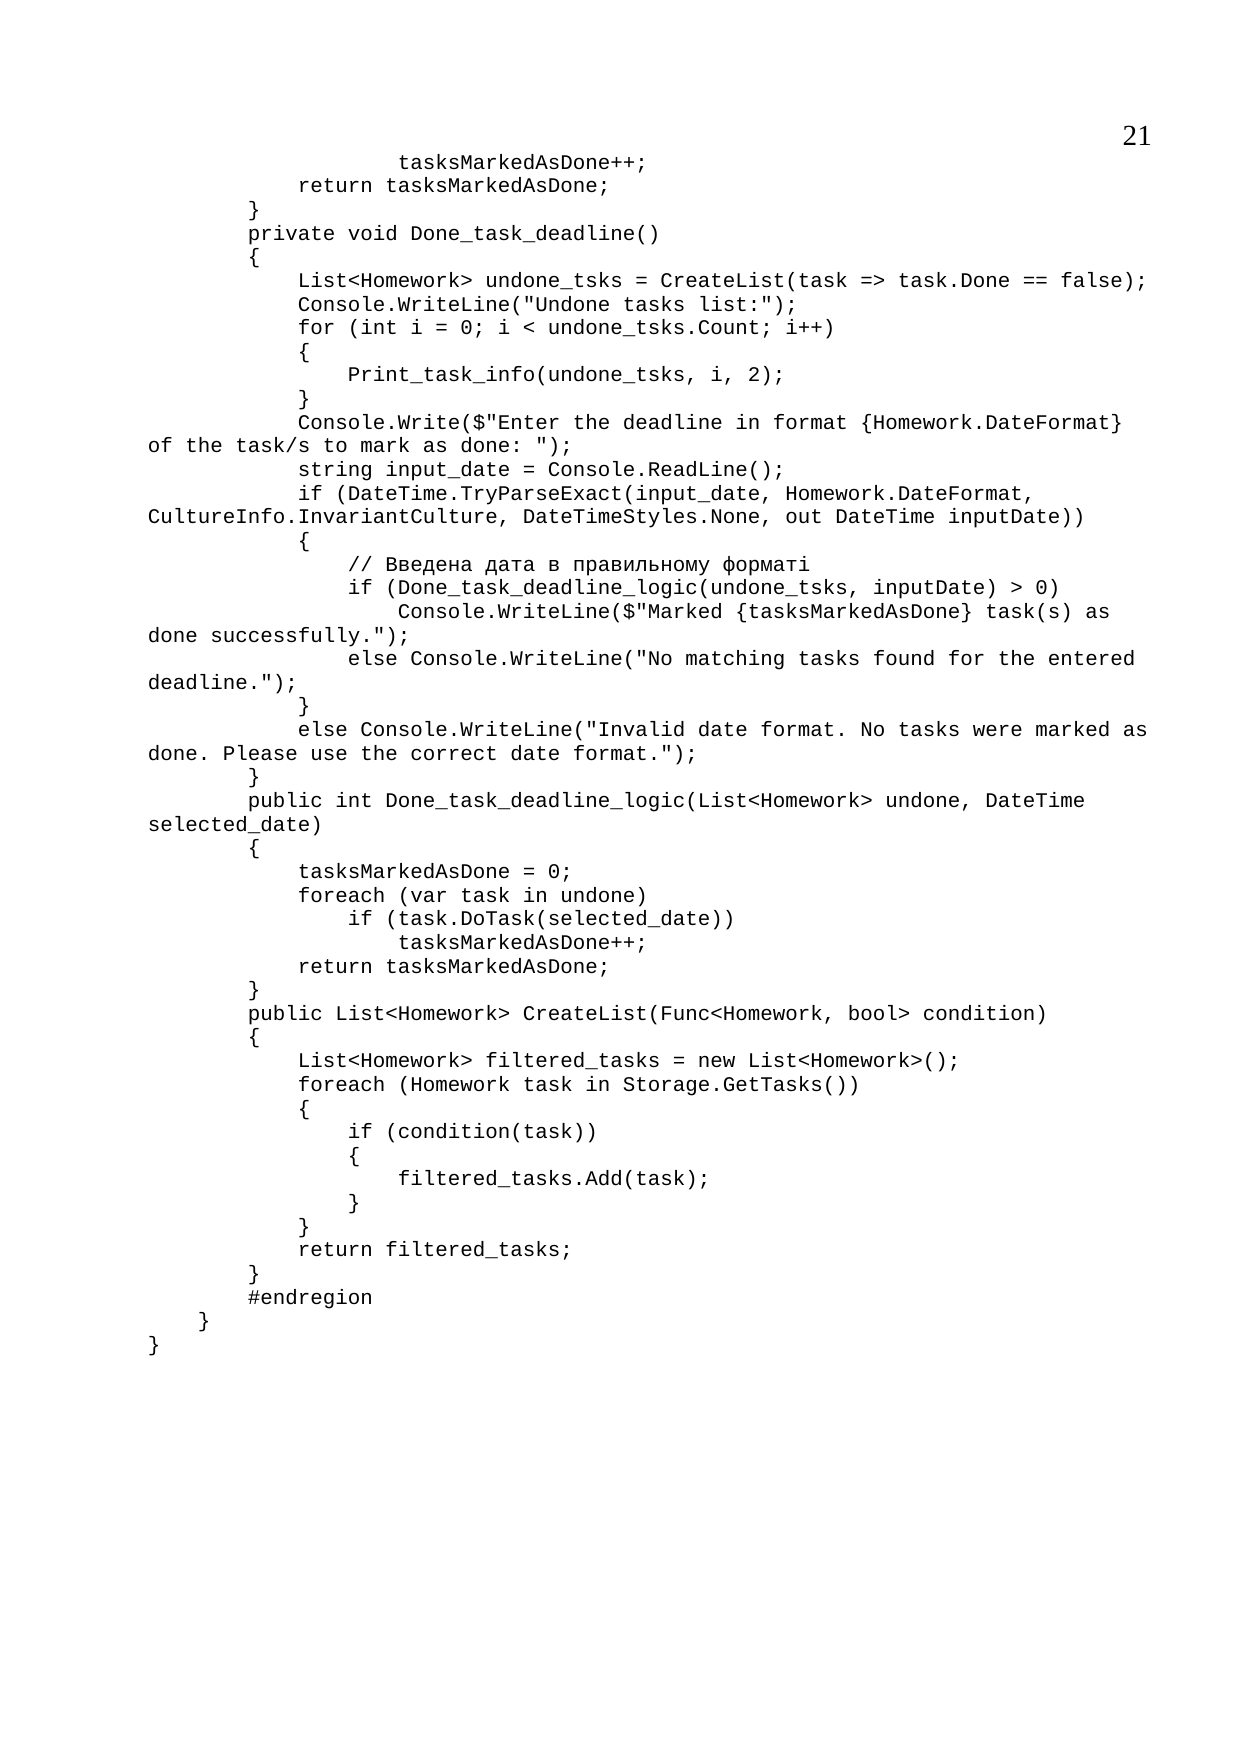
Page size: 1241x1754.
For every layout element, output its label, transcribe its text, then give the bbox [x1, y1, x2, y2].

text } [148, 1263, 1152, 1287]
text } [148, 1310, 1152, 1334]
text tasksMarkedAsDone++; [148, 152, 1152, 175]
text } [148, 696, 1152, 719]
text return tasksMarkedAsDone; [148, 175, 1152, 199]
text List<Homework> undone_tsks = CreateList(task => task.Done == false); [148, 270, 1152, 293]
text else Console.WriteLine("Invalid date format. No tasks were marked as done. Please use the correct date format."); [148, 719, 1152, 766]
text tasksMarkedAsDone++; [148, 932, 1152, 956]
text for (int i = 0; i < undone_tsks.Count; i++) [148, 317, 1152, 341]
text { [148, 246, 1152, 270]
text else Console.WriteLine("No matching tasks found for the entered deadline."); [148, 648, 1152, 696]
text public int Done_task_deadline_logic(List<Homework> undone, DateTime selected_date) [148, 790, 1152, 837]
text List<Homework> filtered_tasks = new List<Homework>(); [148, 1050, 1152, 1074]
text #endregion [148, 1287, 1152, 1310]
text private void Done_task_deadline() [148, 223, 1152, 246]
text Console.Write($"Enter the deadline in format {Homework.DateFormat} of the task/s to mark as done: "); [148, 412, 1152, 459]
text public List<Homework> CreateList(Func<Homework, bool> condition) [148, 1003, 1152, 1027]
text Console.WriteLine("Undone tasks list:"); [148, 293, 1152, 317]
text // Введена дата в правильному форматі [148, 554, 1152, 577]
text return tasksMarkedAsDone; [148, 956, 1152, 979]
text if (DateTime.TryParseExact(input_date, Homework.DateFormat, CultureInfo.InvariantCulture, DateTimeStyles.None, out DateTime inputDate)) [148, 483, 1152, 530]
text { [148, 1145, 1152, 1168]
text Console.WriteLine($"Marked {tasksMarkedAsDone} task(s) as done successfully."); [148, 601, 1152, 648]
text } [148, 979, 1152, 1003]
text if (Done_task_deadline_logic(undone_tsks, inputDate) > 0) [148, 577, 1152, 601]
text if (condition(task)) [148, 1121, 1152, 1145]
text return filtered_tasks; [148, 1239, 1152, 1263]
text } [148, 1334, 1152, 1358]
text { [148, 837, 1152, 861]
text Print_task_info(undone_tsks, i, 2); [148, 364, 1152, 388]
text tasksMarkedAsDone = 0; [148, 861, 1152, 885]
text } [148, 388, 1152, 412]
text foreach (var task in undone) [148, 885, 1152, 908]
text { [148, 1097, 1152, 1121]
text } [148, 199, 1152, 223]
text } [148, 1216, 1152, 1239]
text foreach (Homework task in Storage.GetTasks()) [148, 1074, 1152, 1097]
text filtered_tasks.Add(task); [148, 1168, 1152, 1192]
text { [148, 1027, 1152, 1050]
text if (task.DoTask(selected_date)) [148, 908, 1152, 932]
text } [148, 1192, 1152, 1216]
text } [148, 766, 1152, 790]
text { [148, 530, 1152, 554]
text { [148, 341, 1152, 364]
text string input_date = Console.ReadLine(); [148, 459, 1152, 483]
